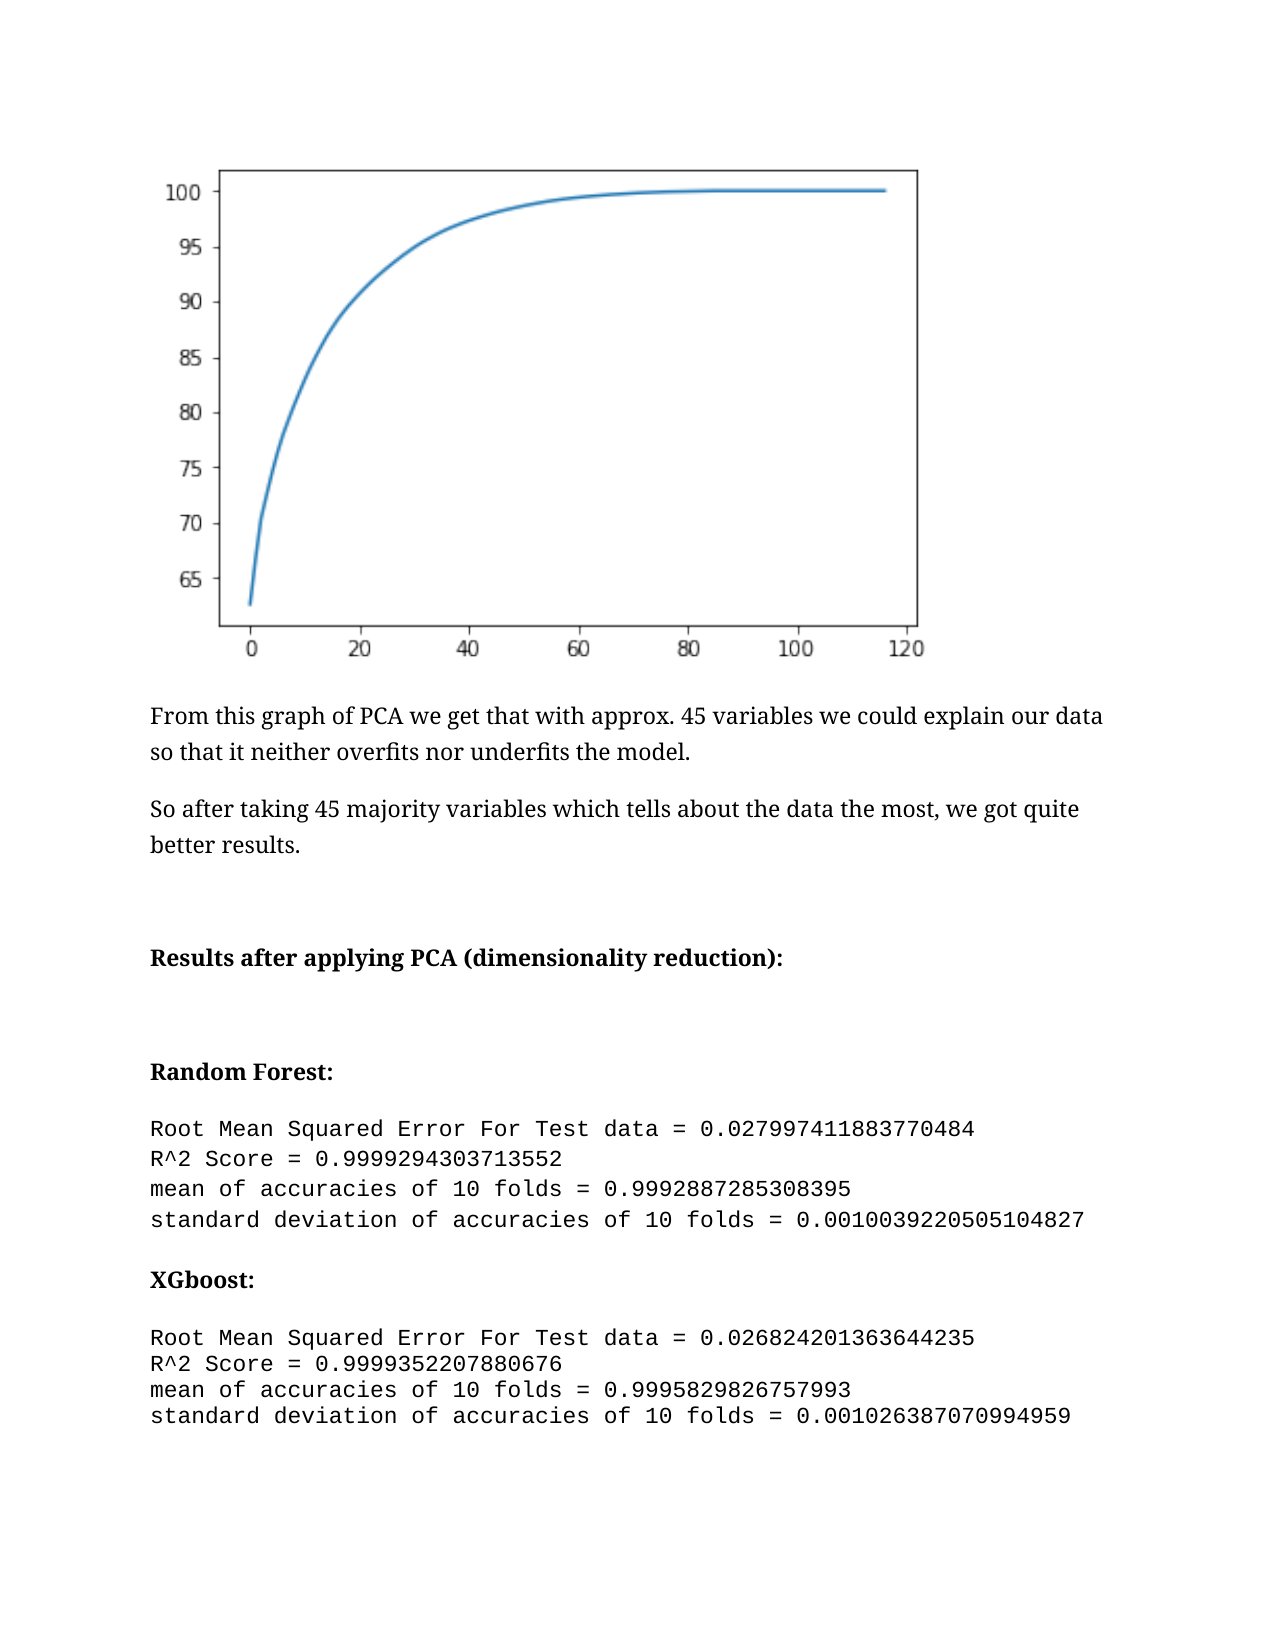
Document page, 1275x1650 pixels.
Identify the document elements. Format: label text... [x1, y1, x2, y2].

text standard deviation of accuracies of 10 folds = 0.0010039220505104827 [150, 1203, 1125, 1234]
text Results after applying PCA (dimensionality reduction): [150, 942, 1125, 973]
text From this graph of PCA we get that with approx. 45 variables we could explain our data so that it neither overfits nor underfits the model. [150, 700, 1125, 767]
text Root Mean Squared Error For Test data = 0.027997411883770484 [150, 1113, 1125, 1143]
text R^2 Score = 0.9999352207880676 [150, 1353, 1125, 1378]
text standard deviation of accuracies of 10 folds = 0.001026387070994959 [150, 1404, 1125, 1430]
text mean of accuracies of 10 folds = 0.9995829826757993 [150, 1378, 1125, 1404]
text mean of accuracies of 10 folds = 0.9992887285308395 [150, 1173, 1125, 1203]
text Random Forest: [150, 1056, 1125, 1087]
text XGboost: [150, 1264, 1125, 1295]
text R^2 Score = 0.9999294303713552 [150, 1143, 1125, 1173]
text So after taking 45 majority variables which tells about the data the most, we got quite better results. [150, 793, 1125, 860]
picture [150, 150, 940, 676]
text Root Mean Squared Error For Test data = 0.026824201363644235 [150, 1327, 1125, 1353]
